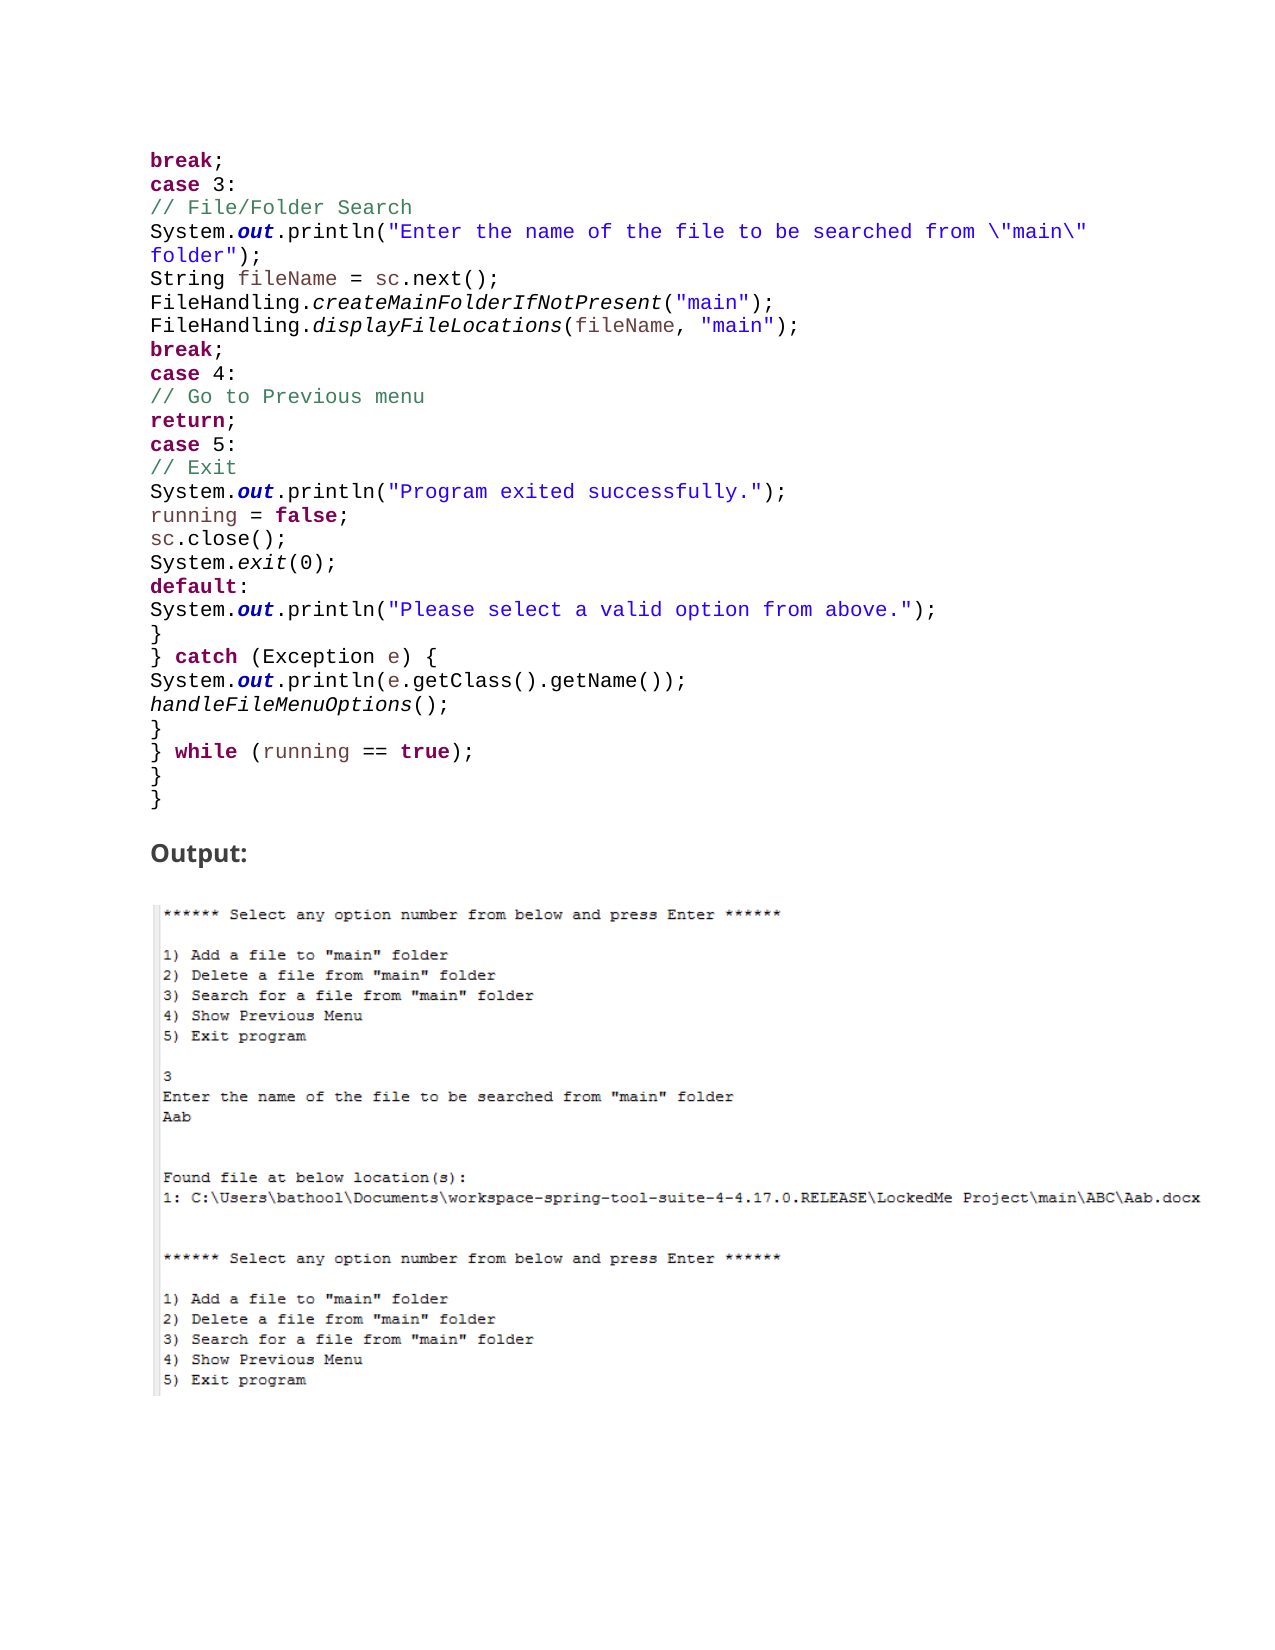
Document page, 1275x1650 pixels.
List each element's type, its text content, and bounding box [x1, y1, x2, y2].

text } while (running == true); [150, 741, 1125, 765]
text sc.close(); [150, 528, 1125, 552]
text System.out.println("Please select a valid option from above."); [150, 599, 1125, 623]
text } [150, 765, 1125, 788]
text return; [150, 410, 1125, 434]
picture [150, 905, 1242, 1396]
text case 5: [150, 434, 1125, 457]
text System.out.println("Enter the name of the file to be searched from \"main\" folder"); [150, 221, 1125, 268]
text // Exit [150, 457, 1125, 481]
text running = false; [150, 505, 1125, 528]
text System.out.println(e.getClass().getName()); [150, 670, 1125, 694]
text Output: [150, 836, 1125, 870]
text case 4: [150, 363, 1125, 386]
text System.out.println("Program exited successfully."); [150, 481, 1125, 505]
text case 3: [150, 174, 1125, 197]
text handleFileMenuOptions(); [150, 694, 1125, 717]
text System.exit(0); [150, 552, 1125, 576]
text String fileName = sc.next(); [150, 268, 1125, 292]
text // File/Folder Search [150, 197, 1125, 221]
text } [150, 623, 1125, 647]
text } [150, 717, 1125, 741]
text break; [150, 150, 1125, 174]
text } catch (Exception e) { [150, 647, 1125, 670]
text default: [150, 576, 1125, 599]
text FileHandling.displayFileLocations(fileName, "main"); [150, 316, 1125, 339]
text } [150, 788, 1125, 812]
text FileHandling.createMainFolderIfNotPresent("main"); [150, 292, 1125, 316]
text // Go to Previous menu [150, 386, 1125, 410]
text break; [150, 339, 1125, 363]
